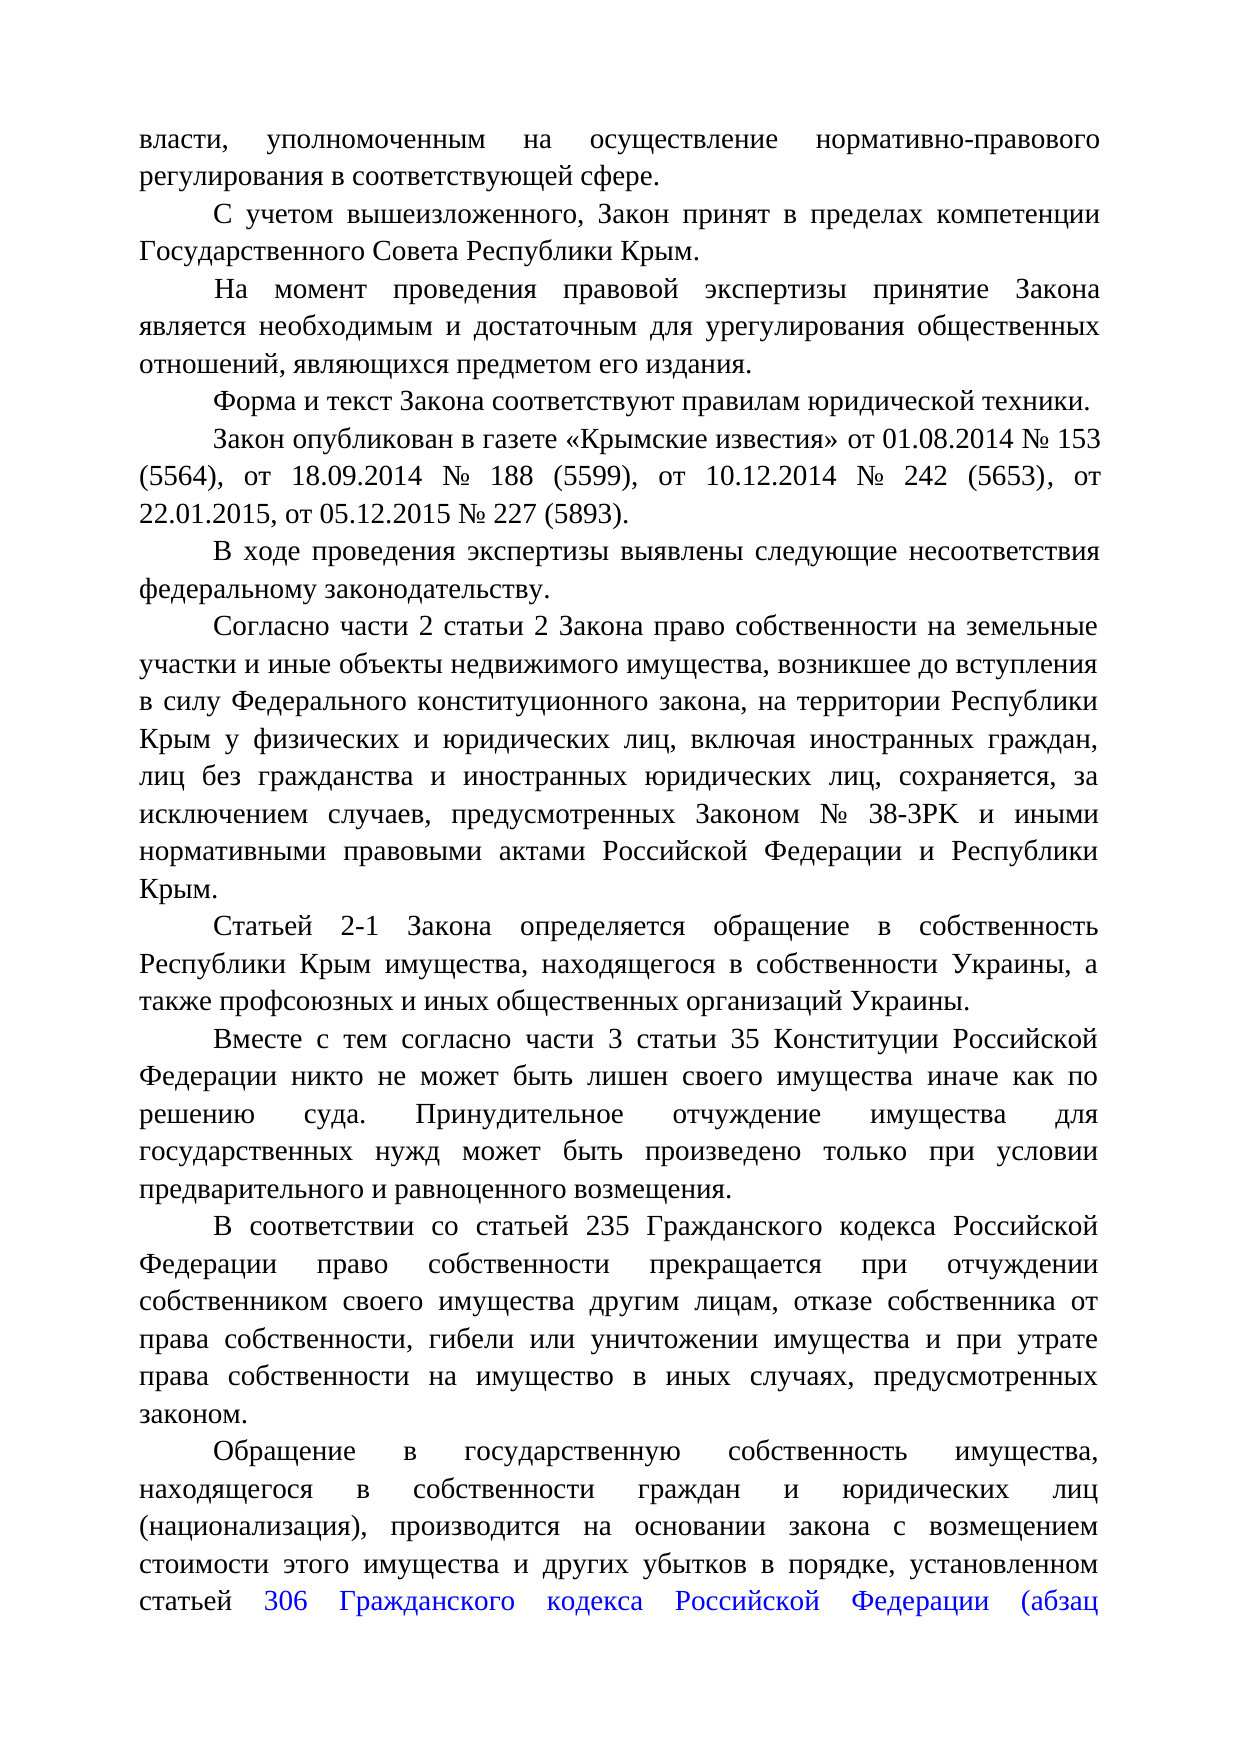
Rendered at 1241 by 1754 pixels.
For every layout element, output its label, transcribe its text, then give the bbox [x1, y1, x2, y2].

text Согласно части 2 статьи 2 Закона право собственности на земельные участки и иные объекты недвижимого имущества, возникшее до вступления в силу Федерального конституционного закона, на территории Республики Крым у физических и юридических лиц, включая иностранных граждан, лиц без гражданства и иностранных юридических лиц, сохраняется, за исключением случаев, предусмотренных Законом № 38-3PK и иными нормативными правовыми актами Российской Федерации и Республики Крым. [139, 606, 1099, 906]
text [139, 1431, 1099, 1618]
text Статьей 2-1 Закона определяется обращение в собственность Республики Крым имущества, находящегося в собственности Украины, а также профсоюзных и иных общественных организаций Украины. [139, 906, 1099, 1018]
text С учетом вышеизложенного, Закон принят в пределах компетенции Государственного Совета Республики Крым. [139, 193, 1101, 268]
text Закон опубликован в газете «Крымские известия» от 01.08.2014 № 153 (5564), от 18.09.2014 № 188 (5599), от 10.12.2014 № 242 (5653), от 22.01.2015, от 05.12.2015 № 227 (5893). [139, 418, 1101, 531]
text На момент проведения правовой экспертизы принятие Закона является необходимым и достаточным для урегулирования общественных отношений, являющихся предметом его издания. [139, 268, 1101, 381]
text В соответствии со статьей 235 Гражданского кодекса Российской Федерации право собственности прекращается при отчуждении собственником своего имущества другим лицам, отказе собственника от права собственности, гибели или уничтожении имущества и при утрате права собственности на имущество в иных случаях, предусмотренных законом. [139, 1206, 1099, 1431]
text Форма и текст Закона соответствуют правилам юридической техники. [139, 381, 1101, 418]
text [139, 118, 1101, 193]
text В ходе проведения экспертизы выявлены следующие несоответствия федеральному законодательству. [139, 531, 1101, 606]
text Вместе с тем согласно части 3 статьи 35 Конституции Российской Федерации никто не может быть лишен своего имущества иначе как по решению суда. Принудительное отчуждение имущества для государственных нужд может быть произведено только при условии предварительного и равноценного возмещения. [139, 1018, 1099, 1206]
